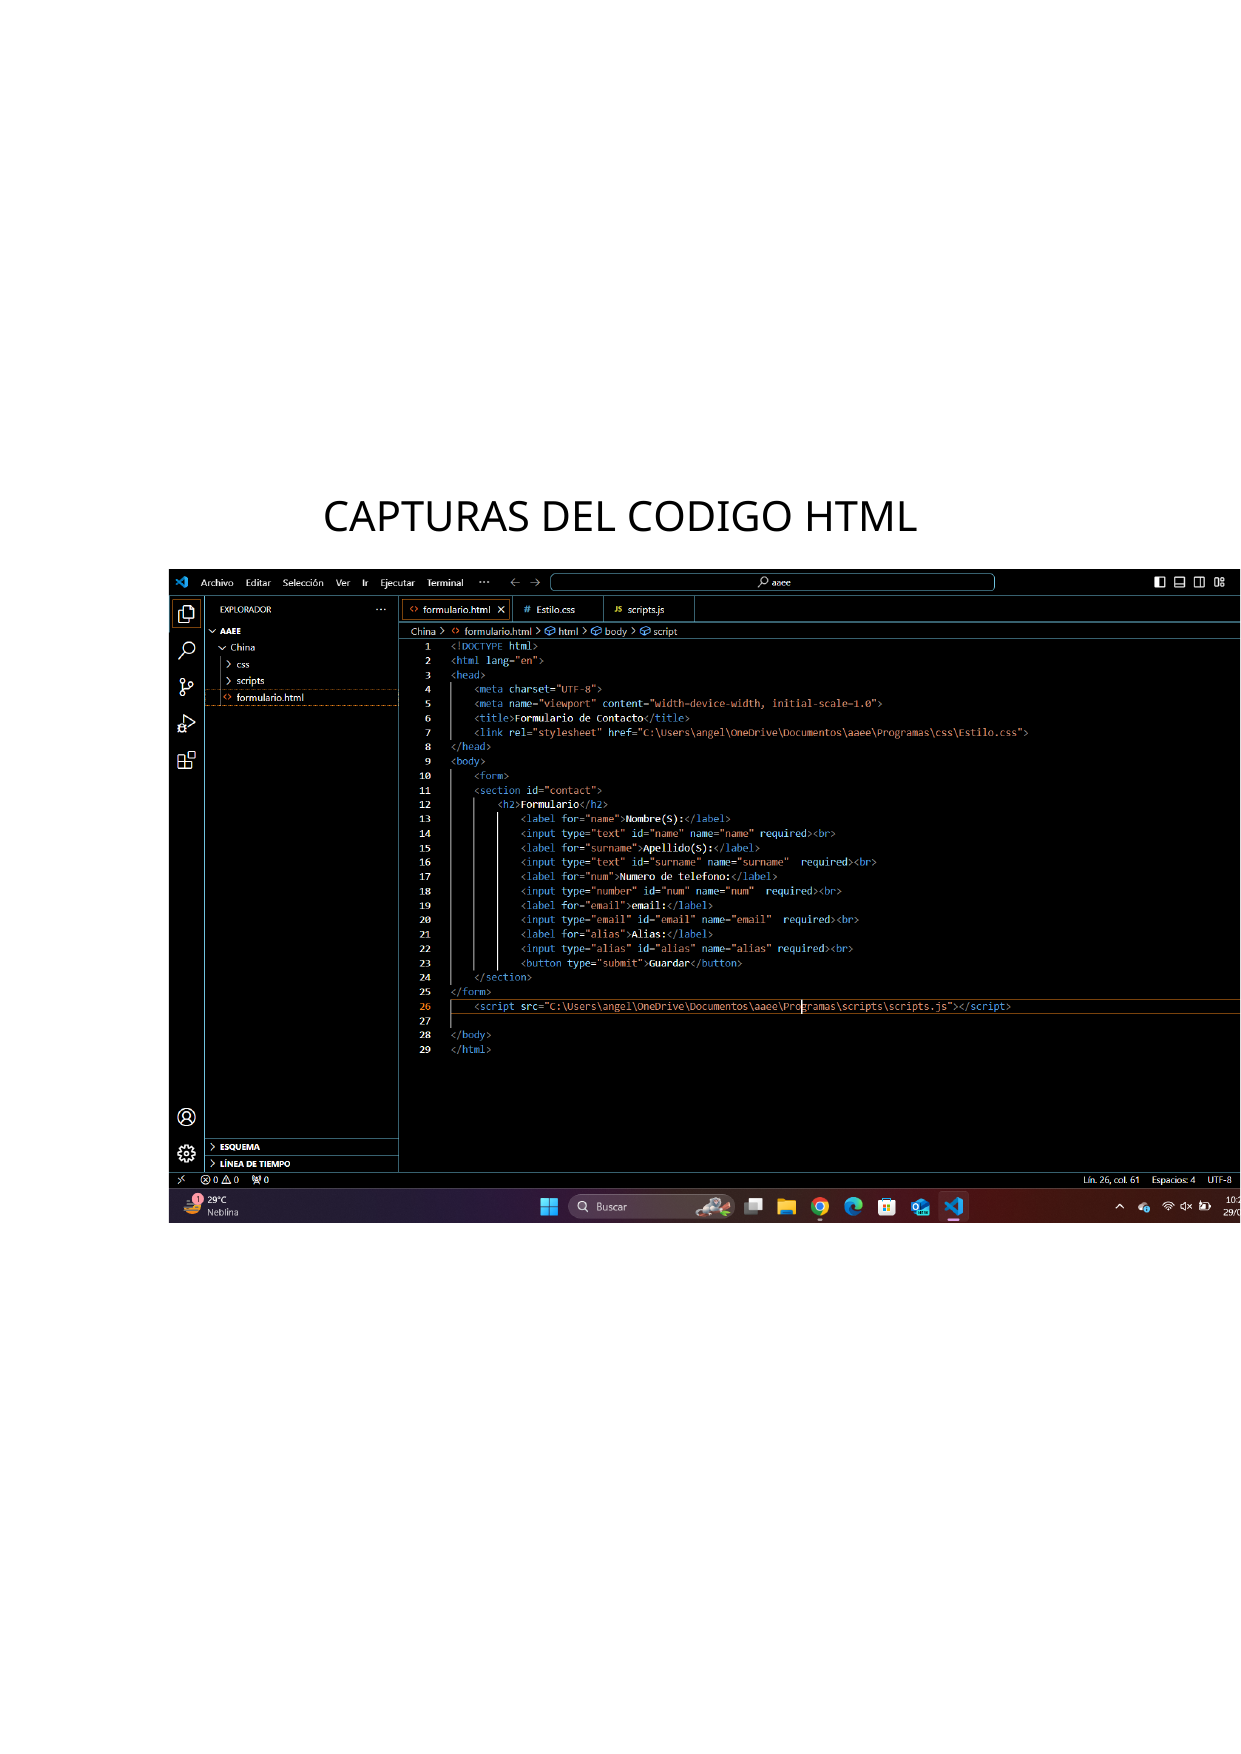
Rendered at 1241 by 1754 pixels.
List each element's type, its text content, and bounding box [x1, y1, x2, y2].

text CAPTURAS DEL CODIGO HTML [150, 487, 1090, 544]
